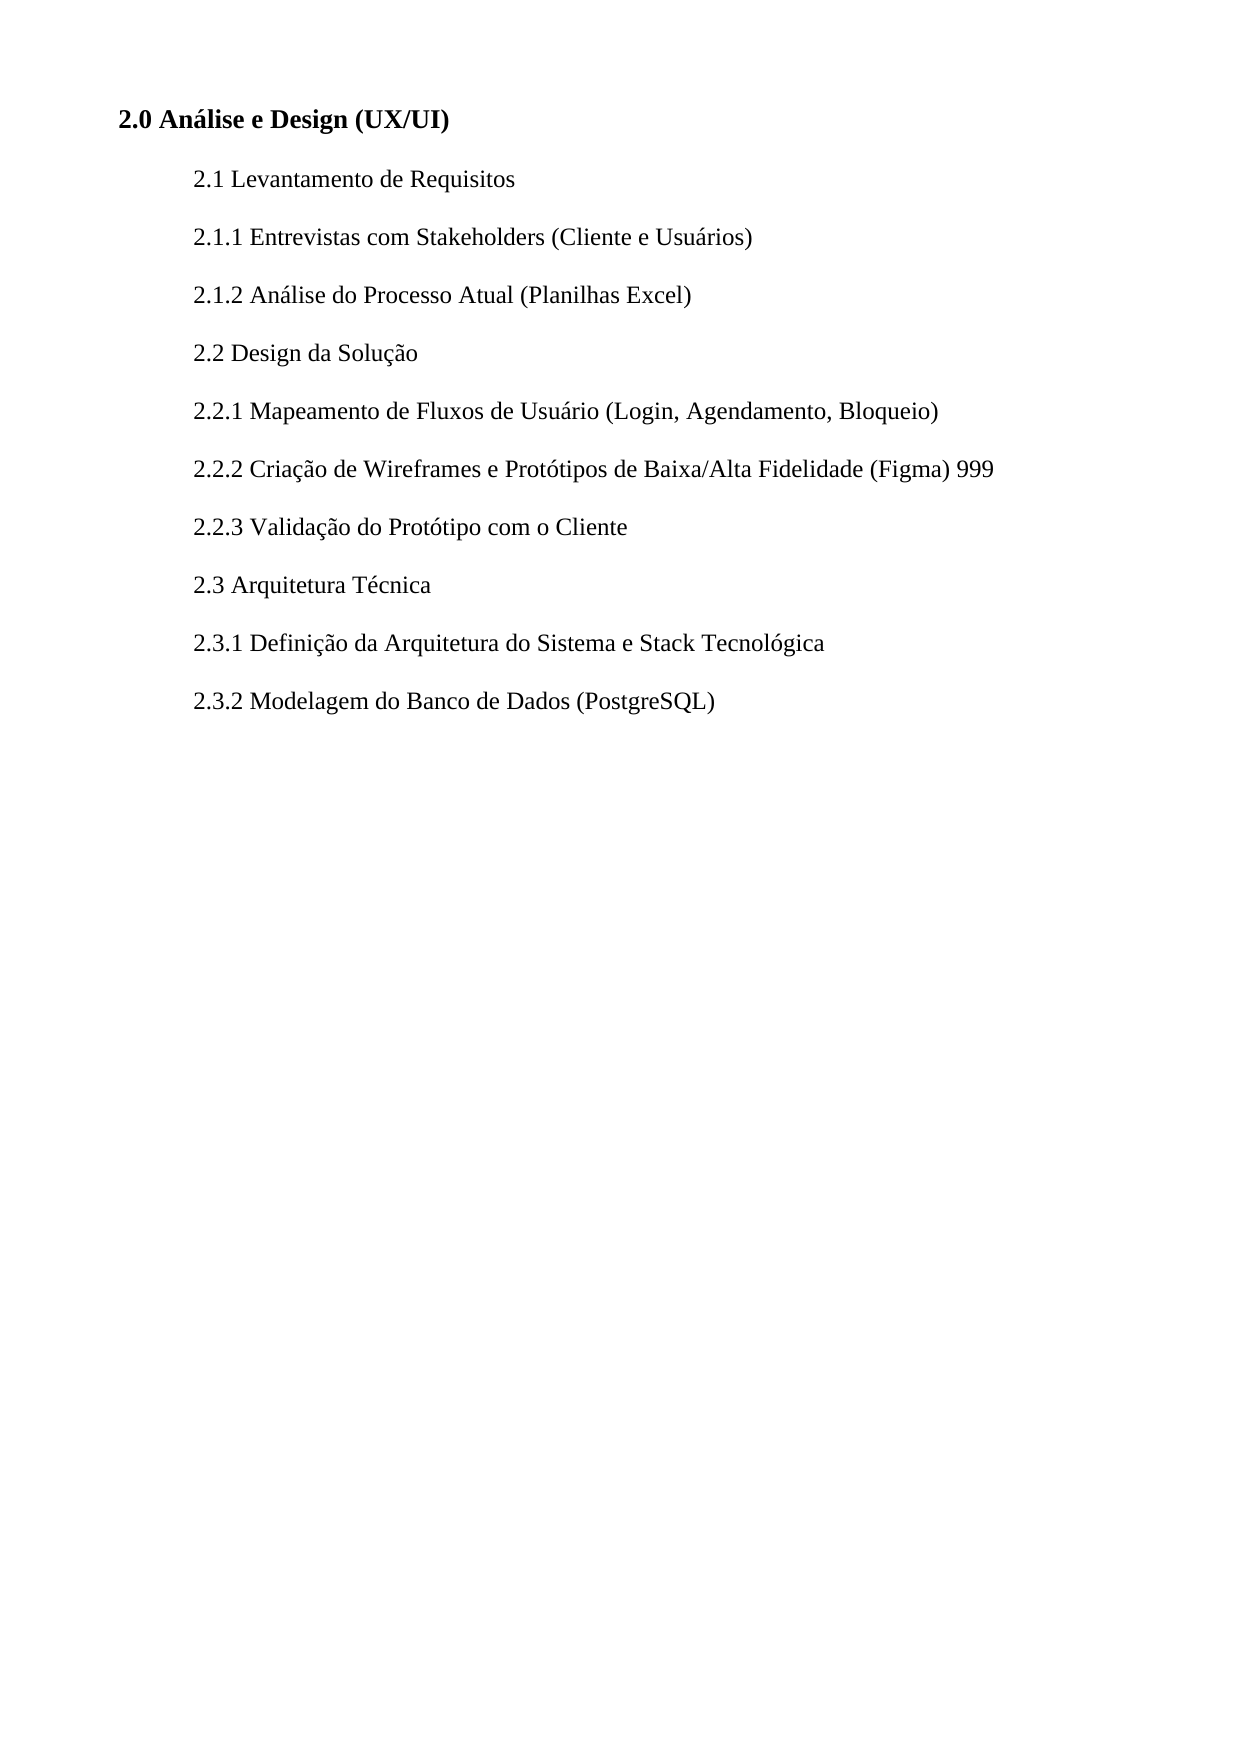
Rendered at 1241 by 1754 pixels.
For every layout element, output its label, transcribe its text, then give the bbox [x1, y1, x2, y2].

text 2.1.2 Análise do Processo Atual (Planilhas Excel) [193, 280, 1090, 309]
text 2.2 Design da Solução [193, 338, 1090, 367]
text 2.0 Análise e Design (UX/UI) [118, 103, 1090, 134]
text 2.1.1 Entrevistas com Stakeholders (Cliente e Usuários) [193, 222, 1090, 251]
text 2.1 Levantamento de Requisitos [193, 164, 1090, 193]
text 2.3.2 Modelagem do Banco de Dados (PostgreSQL) [193, 686, 1090, 715]
text 2.2.1 Mapeamento de Fluxos de Usuário (Login, Agendamento, Bloqueio) [193, 396, 1090, 425]
text 2.2.3 Validação do Protótipo com o Cliente [193, 512, 1090, 541]
text 2.3 Arquitetura Técnica [193, 570, 1090, 599]
text 2.3.1 Definição da Arquitetura do Sistema e Stack Tecnológica [193, 628, 1090, 657]
text 2.2.2 Criação de Wireframes e Protótipos de Baixa/Alta Fidelidade (Figma) 999 [193, 454, 1090, 483]
